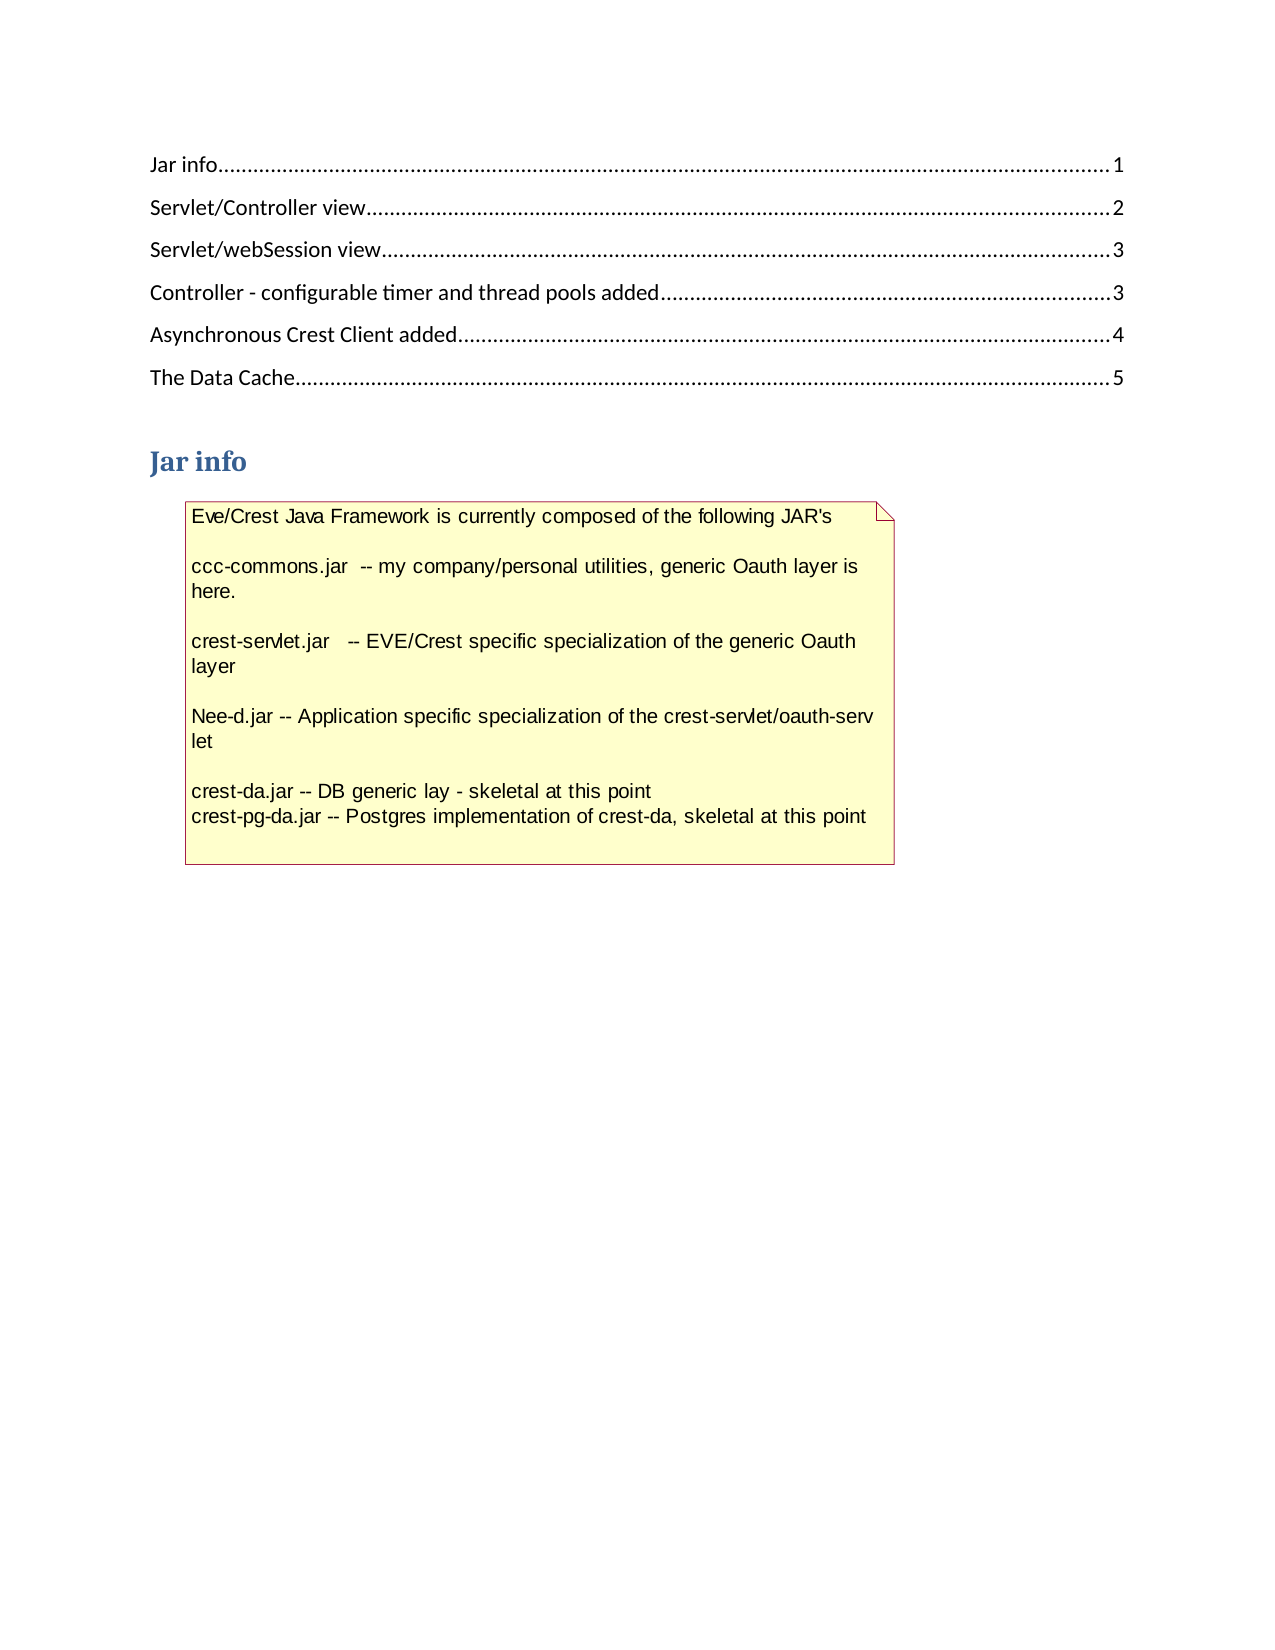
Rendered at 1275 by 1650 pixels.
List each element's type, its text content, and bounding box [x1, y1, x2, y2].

text The Data Cache 5 [150, 363, 1125, 391]
text Servlet/webSession view 3 [150, 235, 1125, 263]
text Servlet/Controller view 2 [150, 193, 1125, 221]
text Jar info 1 [150, 150, 1125, 178]
subtitle Jar info [150, 445, 1125, 479]
text Controller - configurable timer and thread pools added 3 [150, 278, 1125, 306]
text Asynchronous Crest Client added 4 [150, 320, 1125, 348]
